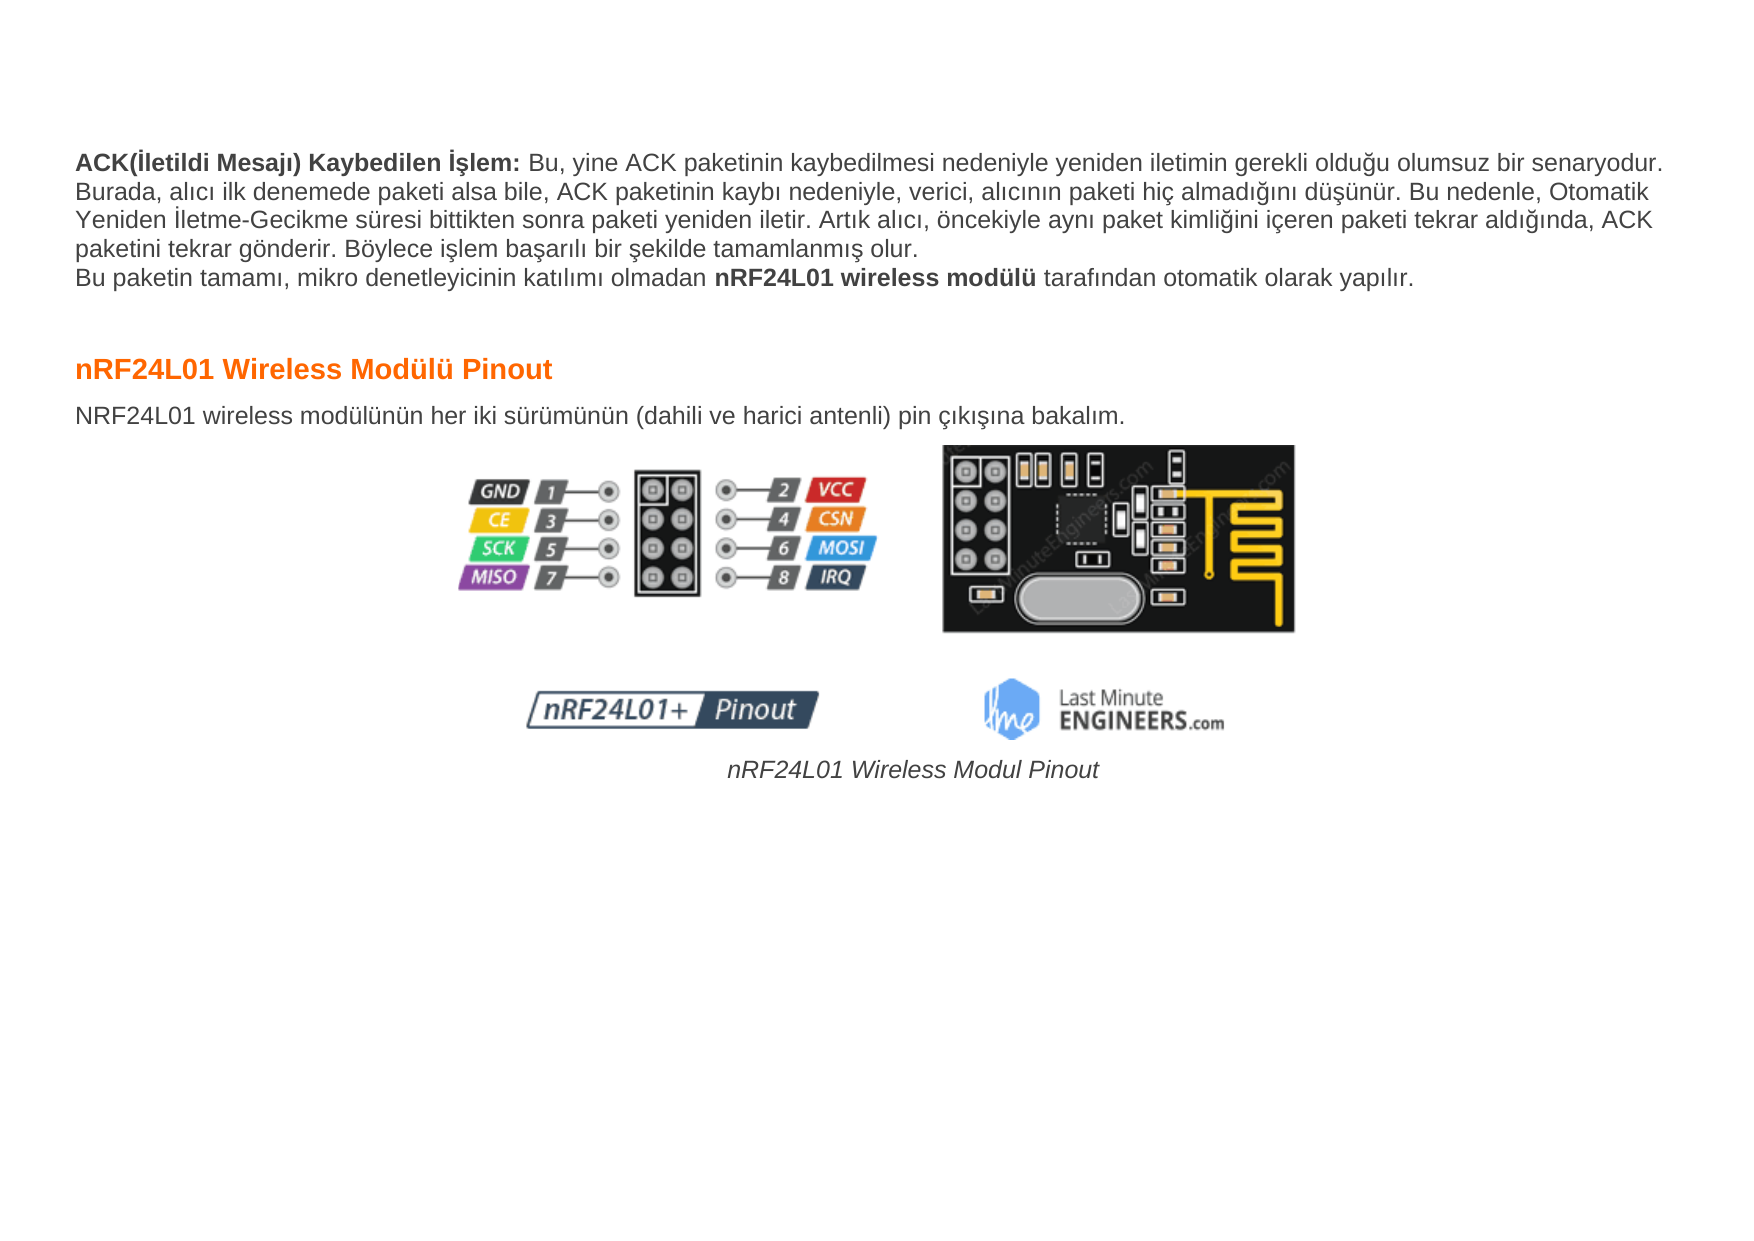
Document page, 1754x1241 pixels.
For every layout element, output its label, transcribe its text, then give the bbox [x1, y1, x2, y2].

text NRF24L01 wireless modülünün her iki sürümünün (dahili ve harici antenli) pin çıkışına bakalım. [75, 401, 1679, 430]
picture [458, 445, 1296, 740]
text nRF24L01 Wireless Modülü Pinout [75, 351, 1679, 385]
text ACK(İletildi Mesajı) Kaybedilen İşlem: Bu, yine ACK paketinin kaybedilmesi nedeniyle yeniden iletimin gerekli olduğu olumsuz bir senaryodur. Burada, alıcı ilk denemede paketi alsa bile, ACK paketinin kaybı nedeniyle, verici, alıcının paketi hiç almadığını düşünür. Bu nedenle, Otomatik Yeniden İletme-Gecikme süresi bittikten sonra paketi yeniden iletir. Artık alıcı, öncekiyle aynı paket kimliğini içeren paketi tekrar aldığında, ACK paketini tekrar gönderir. Böylece işlem başarılı bir şekilde tamamlanmış olur. [75, 148, 1679, 263]
text nRF24L01 Wireless Modul Pinout [150, 755, 1679, 783]
text Bu paketin tamamı, mikro denetleyicinin katılımı olmadan nRF24L01 wireless modülü tarafından otomatik olarak yapılır. [75, 263, 1679, 291]
